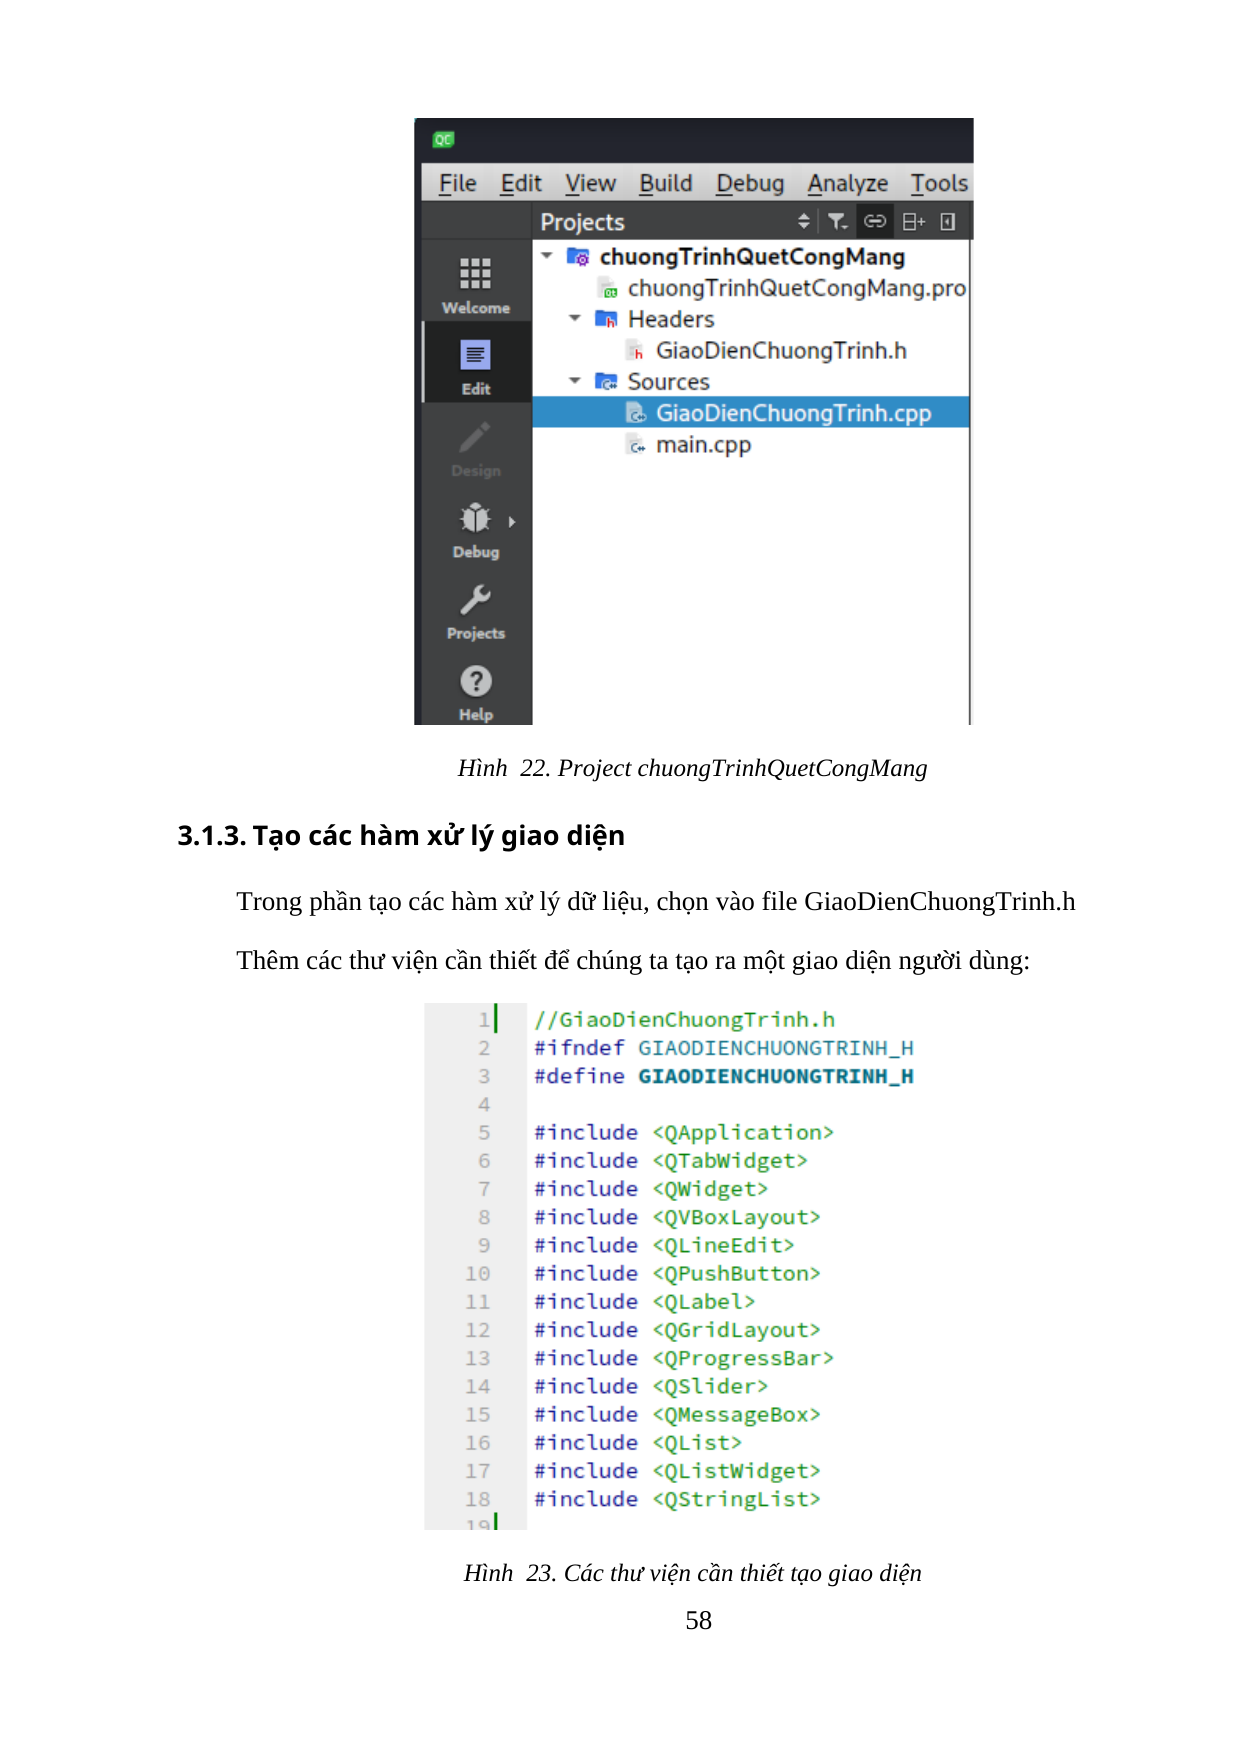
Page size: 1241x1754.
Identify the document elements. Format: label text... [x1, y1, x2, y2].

text Hình 22. Project chuongTrinhQuetCongMang [177, 753, 1152, 782]
subtitle Tạo các hàm xử lý giao diện [177, 817, 1152, 854]
text Thêm các thư viện cần thiết để chúng ta tạo ra một giao diện người dùng: [177, 944, 1152, 975]
text Hình 23. Các thư viện cần thiết tạo giao diện [177, 1558, 1152, 1586]
text Trong phần tạo các hàm xử lý dữ liệu, chọn vào file GiaoDienChuongTrinh.h [177, 885, 1152, 916]
picture [414, 118, 974, 725]
picture [424, 1003, 964, 1530]
